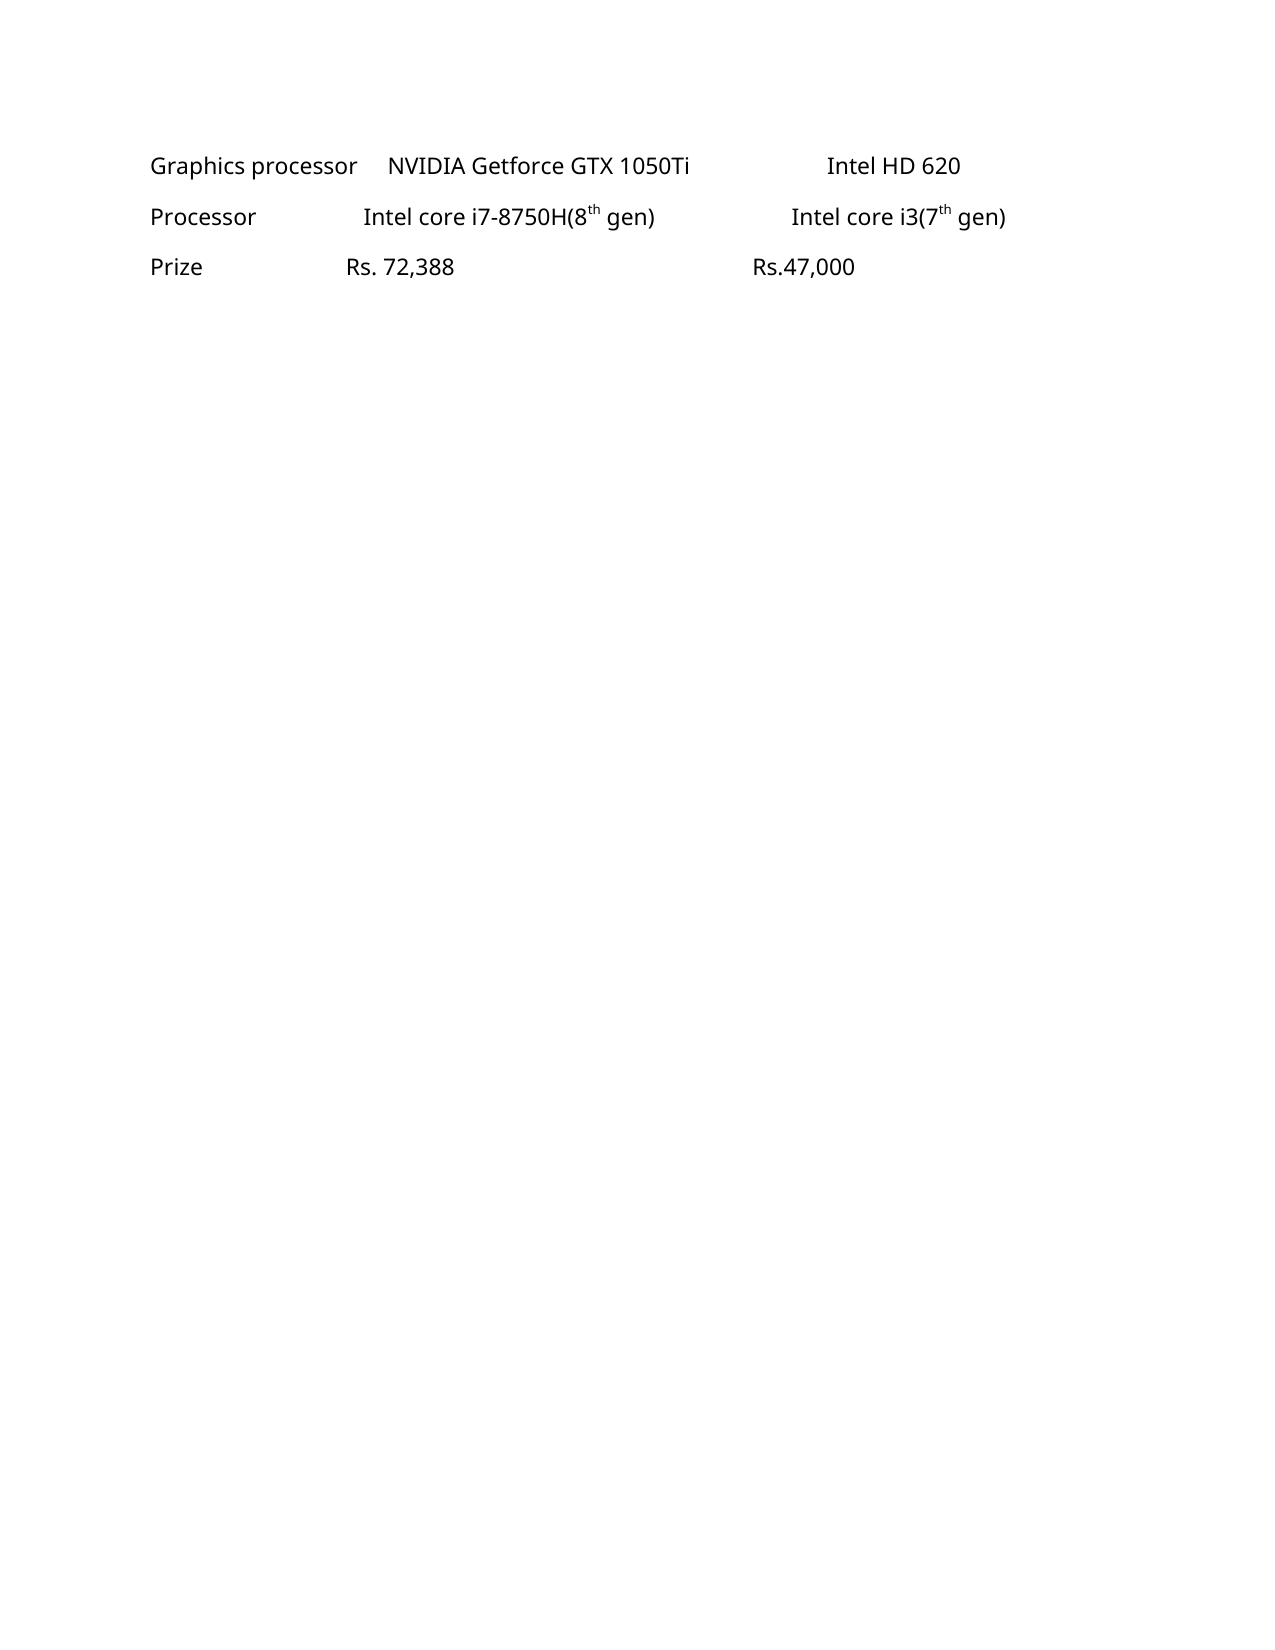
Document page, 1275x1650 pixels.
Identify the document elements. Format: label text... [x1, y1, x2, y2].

text Graphics processor NVIDIA Getforce GTX 1050Ti Intel HD 620 [150, 150, 1125, 181]
text Prize Rs. 72,388 Rs.47,000 [150, 251, 1125, 282]
text Processor Intel core i7-8750H(8th gen) Intel core i3(7th gen) [150, 200, 1125, 232]
